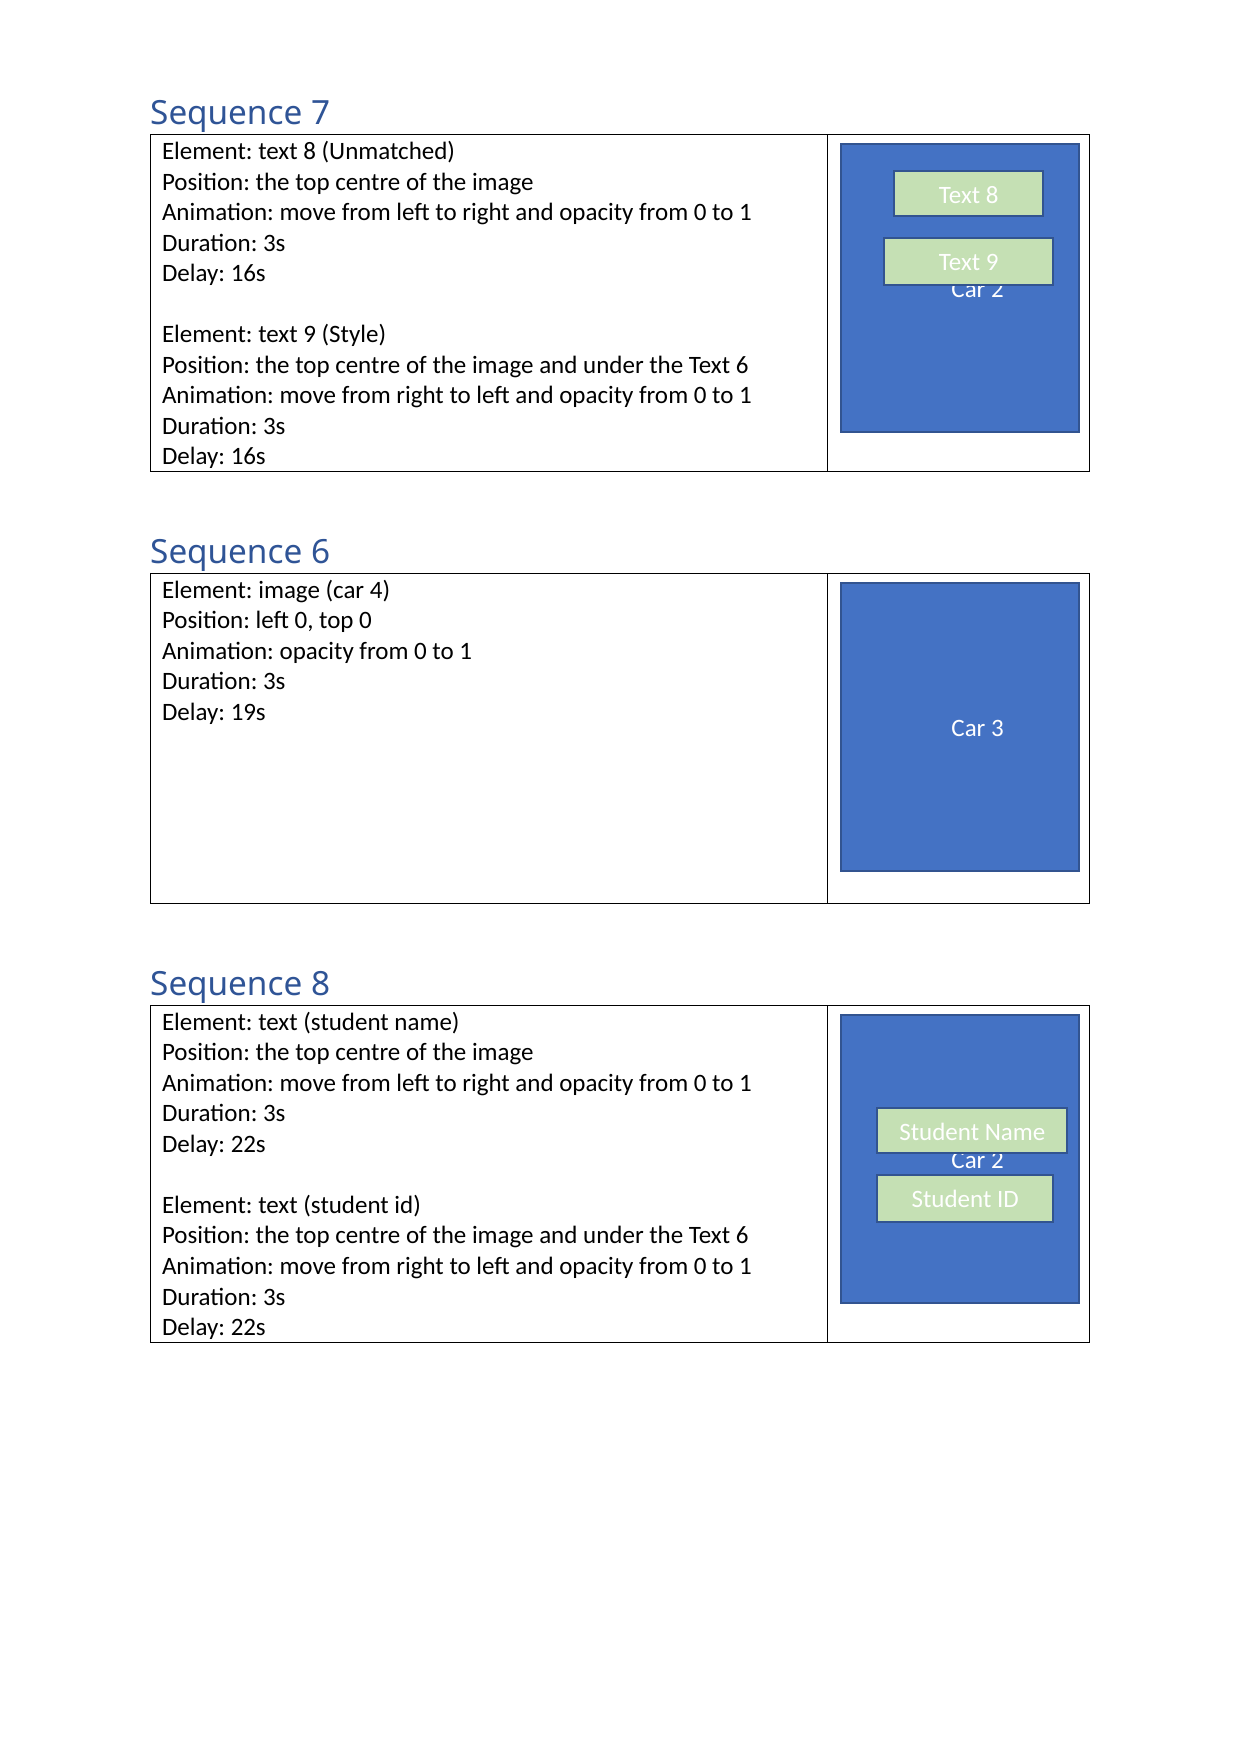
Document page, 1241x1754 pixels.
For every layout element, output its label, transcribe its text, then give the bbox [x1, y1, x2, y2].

table_header Element: text 8 (Unmatched) Position: the top centre of the image Animation: move from left to right and opacity from 0 to 1 Duration: 3s Delay: 16s Element: text 9 (Style) Position: the top centre of the image and under the Text 6 Animation: move from right to left and opacity from 0 to 1 Duration: 3s Delay: 16s [151, 135, 827, 471]
table_header Element: image (car 4) Position: left 0, top 0 Animation: opacity from 0 to 1 Duration: 3s Delay: 19s [151, 574, 827, 903]
table_header [828, 135, 1089, 471]
subtitle Sequence 7 [150, 89, 1090, 134]
table_header [828, 1006, 1089, 1342]
subtitle Sequence 6 [150, 527, 1090, 573]
table_header [828, 574, 1089, 903]
table_header Element: text (student name) Position: the top centre of the image Animation: move from left to right and opacity from 0 to 1 Duration: 3s Delay: 22s Element: text (student id) Position: the top centre of the image and under the Text 6 Animation: move from right to left and opacity from 0 to 1 Duration: 3s Delay: 22s [151, 1006, 827, 1342]
subtitle Sequence 8 [150, 959, 1090, 1005]
